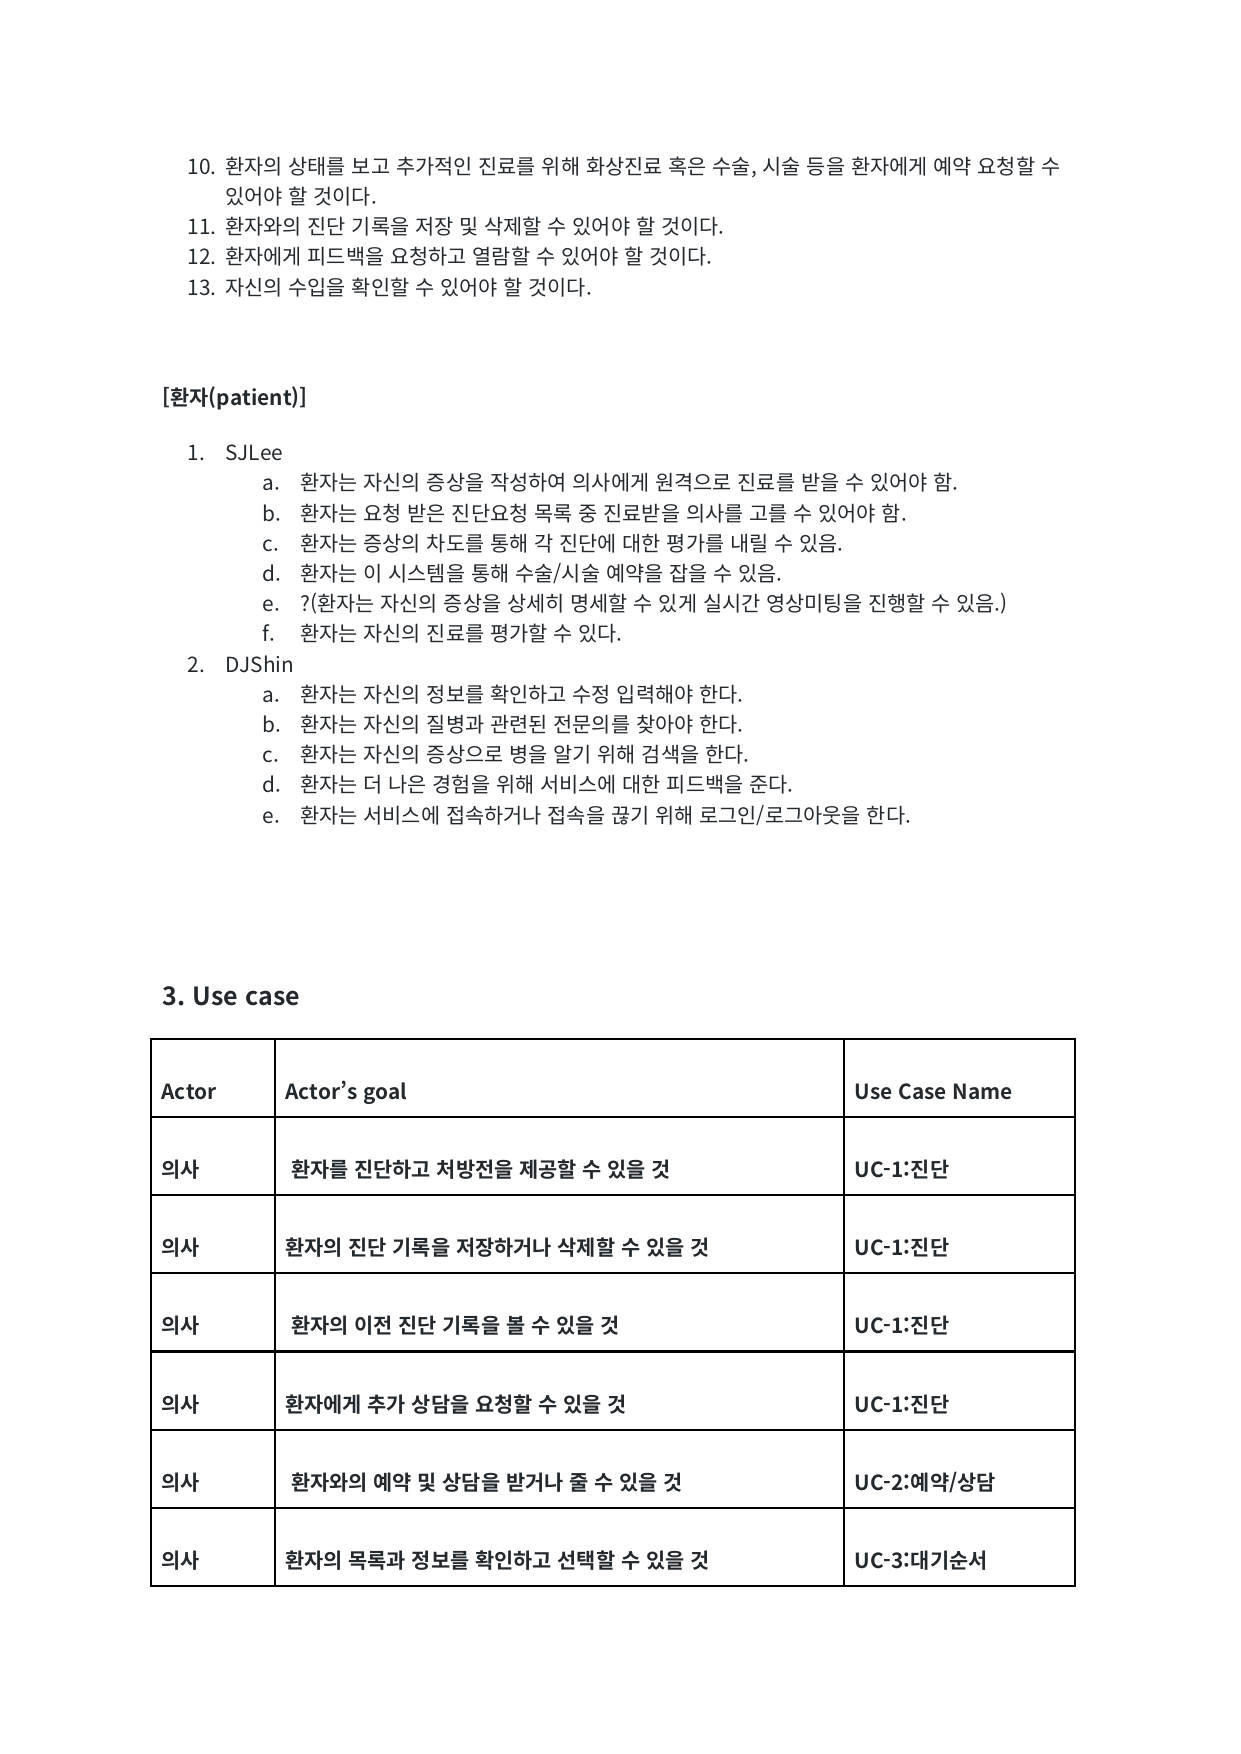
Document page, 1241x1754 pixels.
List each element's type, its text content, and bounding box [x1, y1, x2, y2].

text [환자(patient)] [150, 381, 1090, 411]
table_cell 의사 [152, 1431, 274, 1507]
list 환자에게 피드백을 요청하고 열람할 수 있어야 할 것이다. [187, 241, 1090, 271]
list 자신의 수입을 확인할 수 있어야 할 것이다. [187, 271, 1090, 301]
table_cell 환자의 이전 진단 기록을 볼 수 있을 것 [276, 1274, 843, 1350]
table_cell 환자에게 추가 상담을 요청할 수 있을 것 [276, 1353, 843, 1428]
table_cell 환자의 진단 기록을 저장하거나 삭제할 수 있을 것 [276, 1196, 843, 1272]
list 환자는 이 시스템을 통해 수술/시술 예약을 잡을 수 있음. [262, 557, 1090, 587]
table_cell 의사 [152, 1353, 274, 1428]
list 환자는 요청 받은 진단요청 목록 중 진료받을 의사를 고를 수 있어야 함. [262, 497, 1090, 527]
list 환자는 자신의 증상으로 병을 알기 위해 검색을 한다. [262, 738, 1090, 769]
list 환자는 자신의 증상을 작성하여 의사에게 원격으로 진료를 받을 수 있어야 함. [262, 467, 1090, 497]
table_cell 환자를 진단하고 처방전을 제공할 수 있을 것 [276, 1118, 843, 1194]
table_cell 의사 [152, 1118, 274, 1194]
table_cell 의사 [152, 1509, 274, 1585]
table_cell 환자와의 예약 및 상담을 받거나 줄 수 있을 것 [276, 1431, 843, 1507]
list 환자와의 진단 기록을 저장 및 삭제할 수 있어야 할 것이다. [187, 210, 1090, 241]
list 환자는 자신의 진료를 평가할 수 있다. [262, 618, 1090, 648]
table_cell UC-3:대기순서 [845, 1509, 1074, 1585]
list 환자는 더 나은 경험을 위해 서비스에 대한 피드백을 준다. [262, 769, 1090, 799]
list 환자는 자신의 질병과 관련된 전문의를 찾아야 한다. [262, 708, 1090, 738]
text 3. Use case [150, 977, 1090, 1013]
table_header Actor [152, 1040, 274, 1116]
table_cell 환자의 목록과 정보를 확인하고 선택할 수 있을 것 [276, 1509, 843, 1585]
table_cell UC-1:진단 [845, 1274, 1074, 1350]
table_header Use Case Name [845, 1040, 1074, 1116]
list ?(환자는 자신의 증상을 상세히 명세할 수 있게 실시간 영상미팅을 진행할 수 있음.) [262, 587, 1090, 618]
list DJShin [187, 648, 1090, 678]
list 환자는 자신의 정보를 확인하고 수정 입력해야 한다. [262, 678, 1090, 708]
list 환자는 증상의 차도를 통해 각 진단에 대한 평가를 내릴 수 있음. [262, 527, 1090, 557]
list SJLee [187, 436, 1090, 467]
table_cell UC-1:진단 [845, 1353, 1074, 1428]
table_cell UC-2:예약/상담 [845, 1431, 1074, 1507]
table_cell 의사 [152, 1196, 274, 1272]
list 환자는 서비스에 접속하거나 접속을 끊기 위해 로그인/로그아웃을 한다. [262, 799, 1090, 829]
table_header Actor’s goal [276, 1040, 843, 1116]
table_cell 의사 [152, 1274, 274, 1350]
table_cell UC-1:진단 [845, 1118, 1074, 1194]
table_cell UC-1:진단 [845, 1196, 1074, 1272]
list 환자의 상태를 보고 추가적인 진료를 위해 화상진료 혹은 수술, 시술 등을 환자에게 예약 요청할 수 있어야 할 것이다. [187, 150, 1090, 210]
